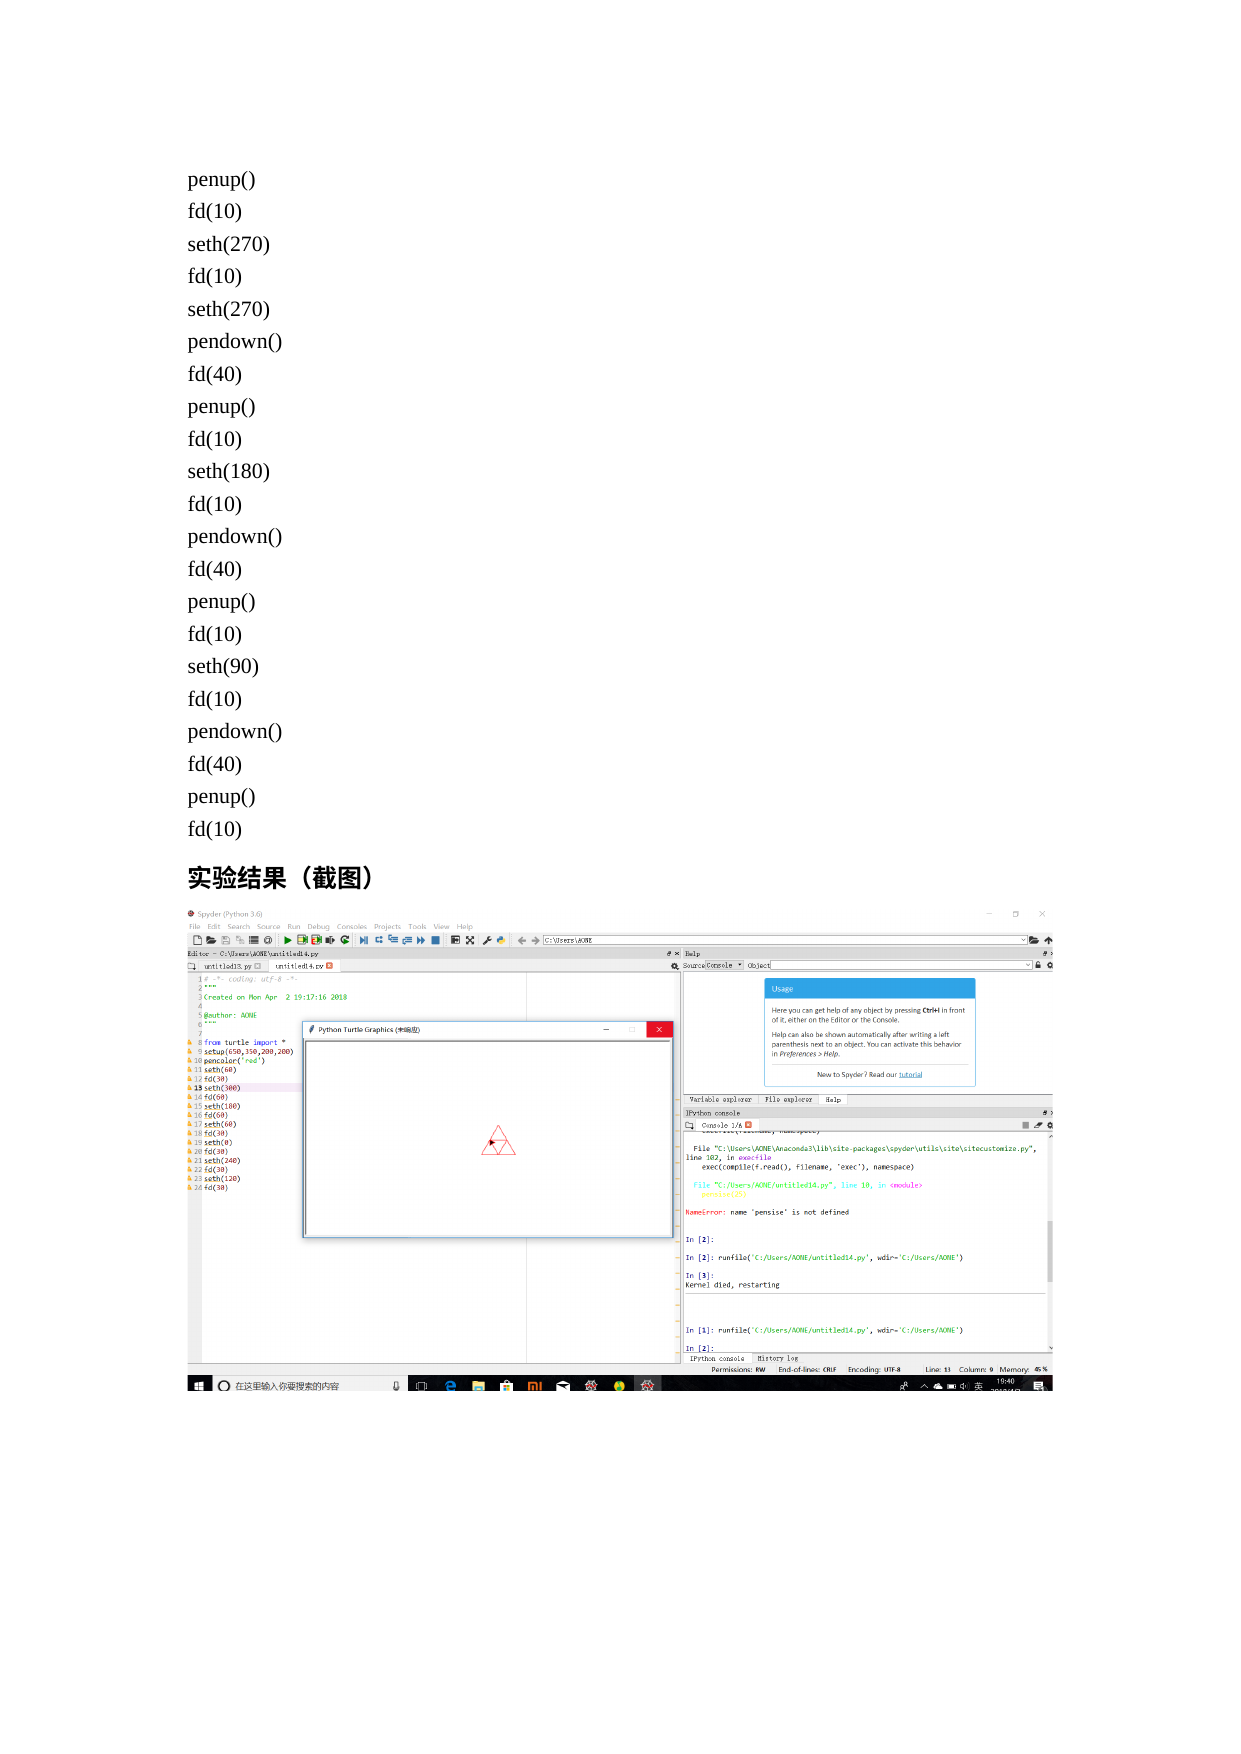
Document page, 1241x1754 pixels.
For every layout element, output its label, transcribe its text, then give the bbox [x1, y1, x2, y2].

text fd(10) [187, 682, 1053, 714]
text pendown() [187, 324, 1053, 357]
text fd(10) [187, 487, 1053, 519]
text fd(10) [187, 422, 1053, 454]
text seth(90) [187, 649, 1053, 682]
text seth(270) [187, 227, 1053, 259]
text seth(270) [187, 292, 1053, 324]
text pendown() [187, 519, 1053, 552]
text fd(10) [187, 259, 1053, 292]
picture [187, 909, 1053, 1391]
text 实验结果（截图） [187, 844, 1053, 909]
text penup() [187, 162, 1053, 194]
text fd(40) [187, 747, 1053, 779]
text fd(40) [187, 552, 1053, 584]
text fd(10) [187, 617, 1053, 649]
text fd(40) [187, 357, 1053, 389]
text fd(10) [187, 194, 1053, 227]
text seth(180) [187, 454, 1053, 487]
text penup() [187, 779, 1053, 812]
text penup() [187, 389, 1053, 422]
text pendown() [187, 714, 1053, 747]
text penup() [187, 584, 1053, 617]
text fd(10) [187, 812, 1053, 844]
